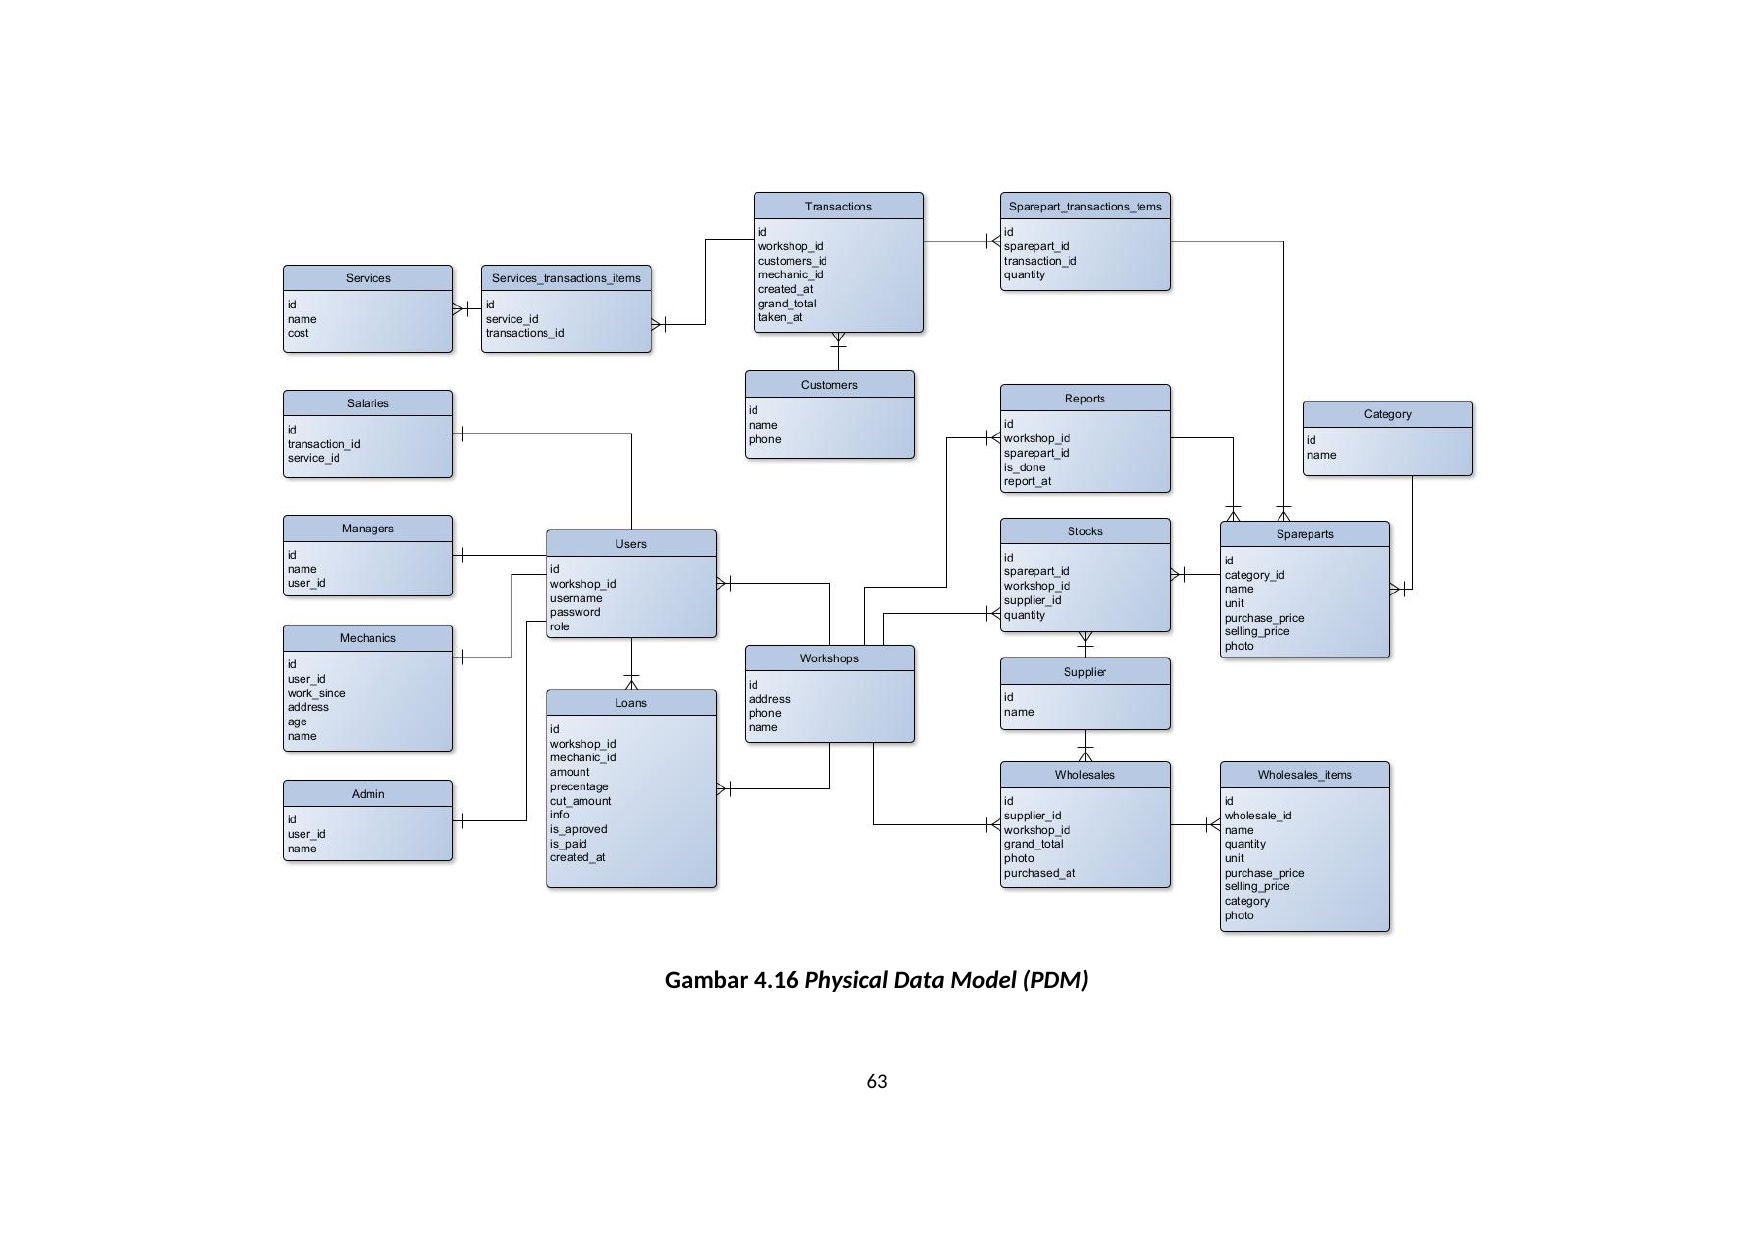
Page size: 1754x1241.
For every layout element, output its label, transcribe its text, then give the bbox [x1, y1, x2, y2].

picture [268, 177, 1487, 946]
